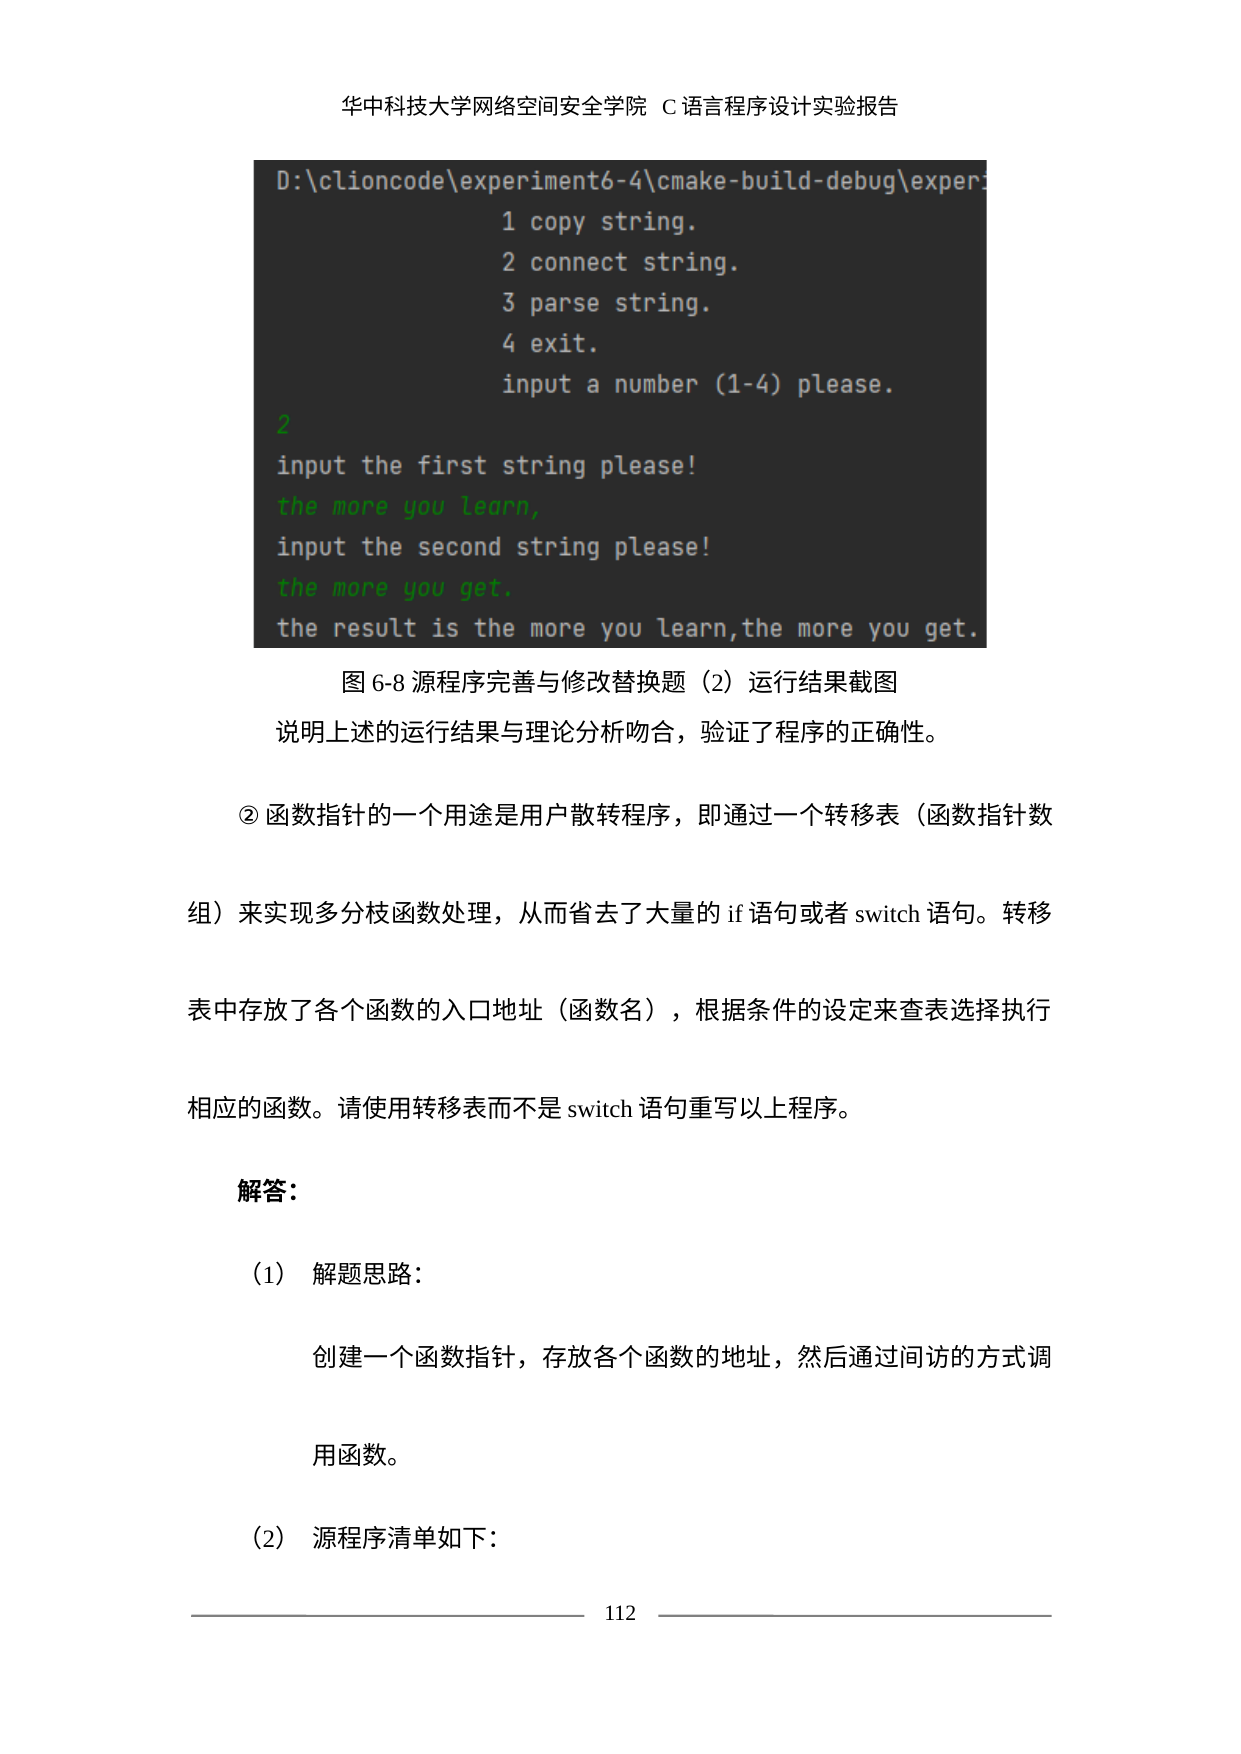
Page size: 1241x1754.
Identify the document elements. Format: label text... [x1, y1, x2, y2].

list 源程序清单如下： [237, 1504, 1053, 1569]
text 图6-8 源程序完善与修改替换题（2）运行结果截图 [187, 648, 1053, 713]
text 说明上述的运行结果与理论分析吻合，验证了程序的正确性。 [231, 713, 1053, 749]
picture [253, 160, 987, 648]
text 创建一个函数指针，存放各个函数的地址，然后通过间访的方式调用函数。 [312, 1323, 1053, 1486]
list 解题思路： [237, 1240, 1053, 1305]
text 解答： [187, 1157, 1053, 1222]
text ②函数指针的一个用途是用户散转程序，即通过一个转移表（函数指针数组）来实现多分枝函数处理，从而省去了大量的if语句或者switch语句。转移表中存放了各个函数的入口地址（函数名），根据条件的设定来查表选择执行相应的函数。请使用转移表而不是switch语句重写以上程序。 [187, 781, 1053, 1139]
